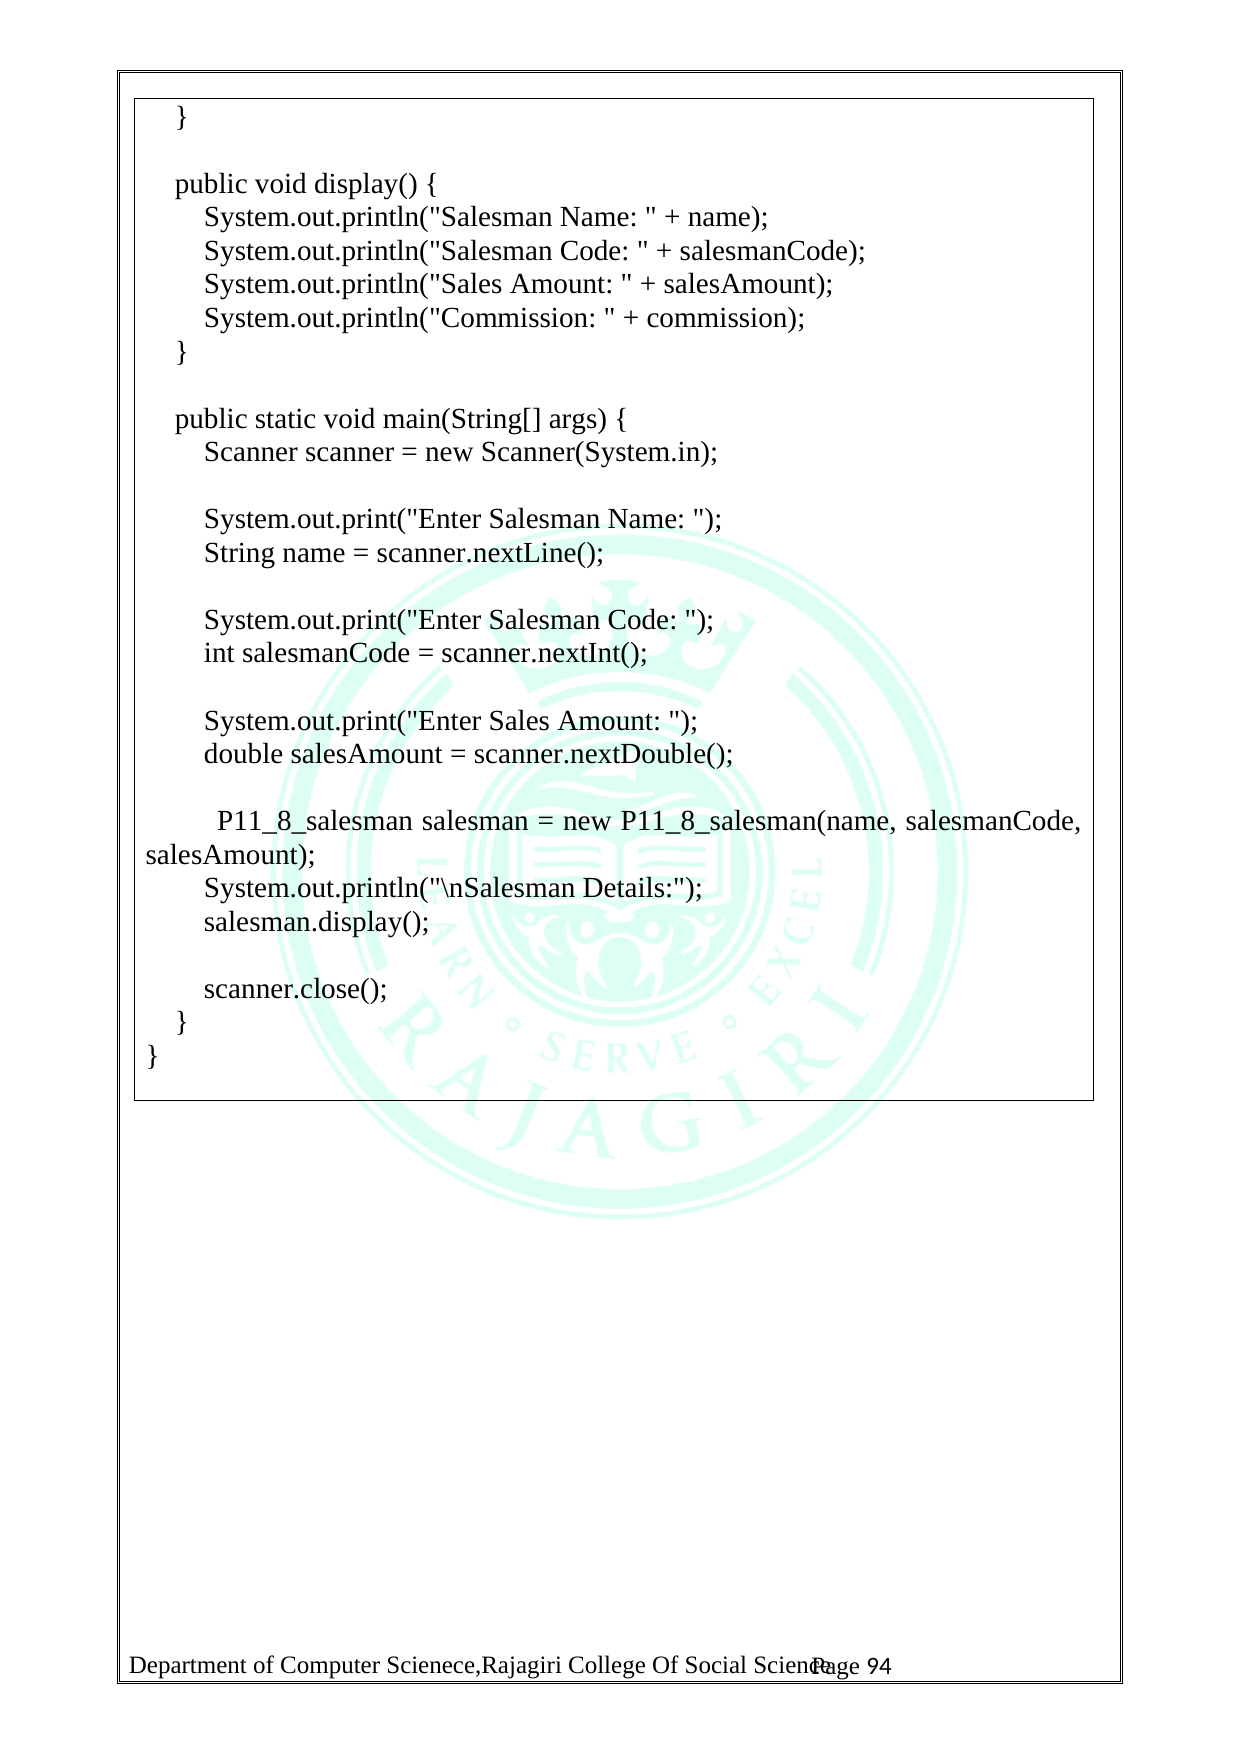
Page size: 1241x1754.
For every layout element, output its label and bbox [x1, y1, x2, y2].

table_header [135, 99, 1093, 1100]
